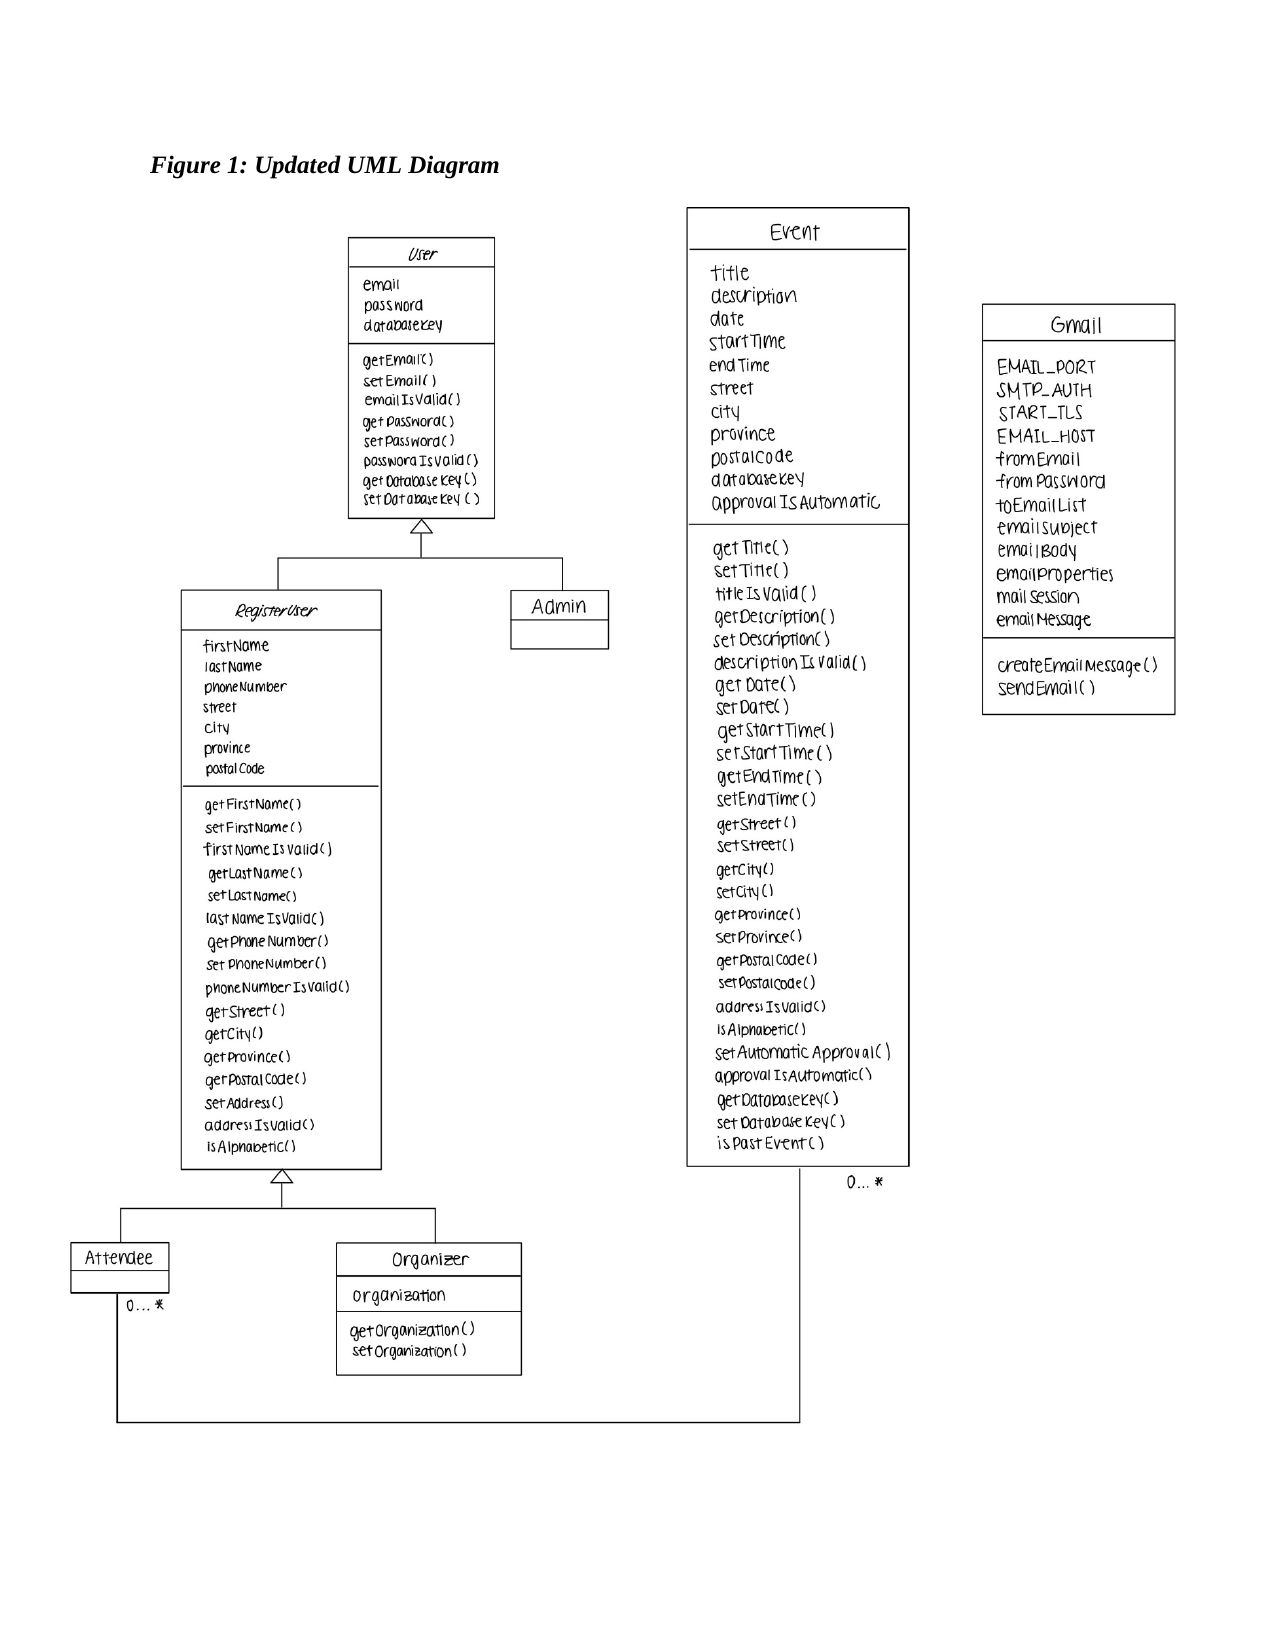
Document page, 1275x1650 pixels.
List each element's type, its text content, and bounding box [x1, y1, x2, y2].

text Figure 1: Updated UML Diagram [150, 150, 1125, 179]
picture [62, 193, 1212, 1447]
